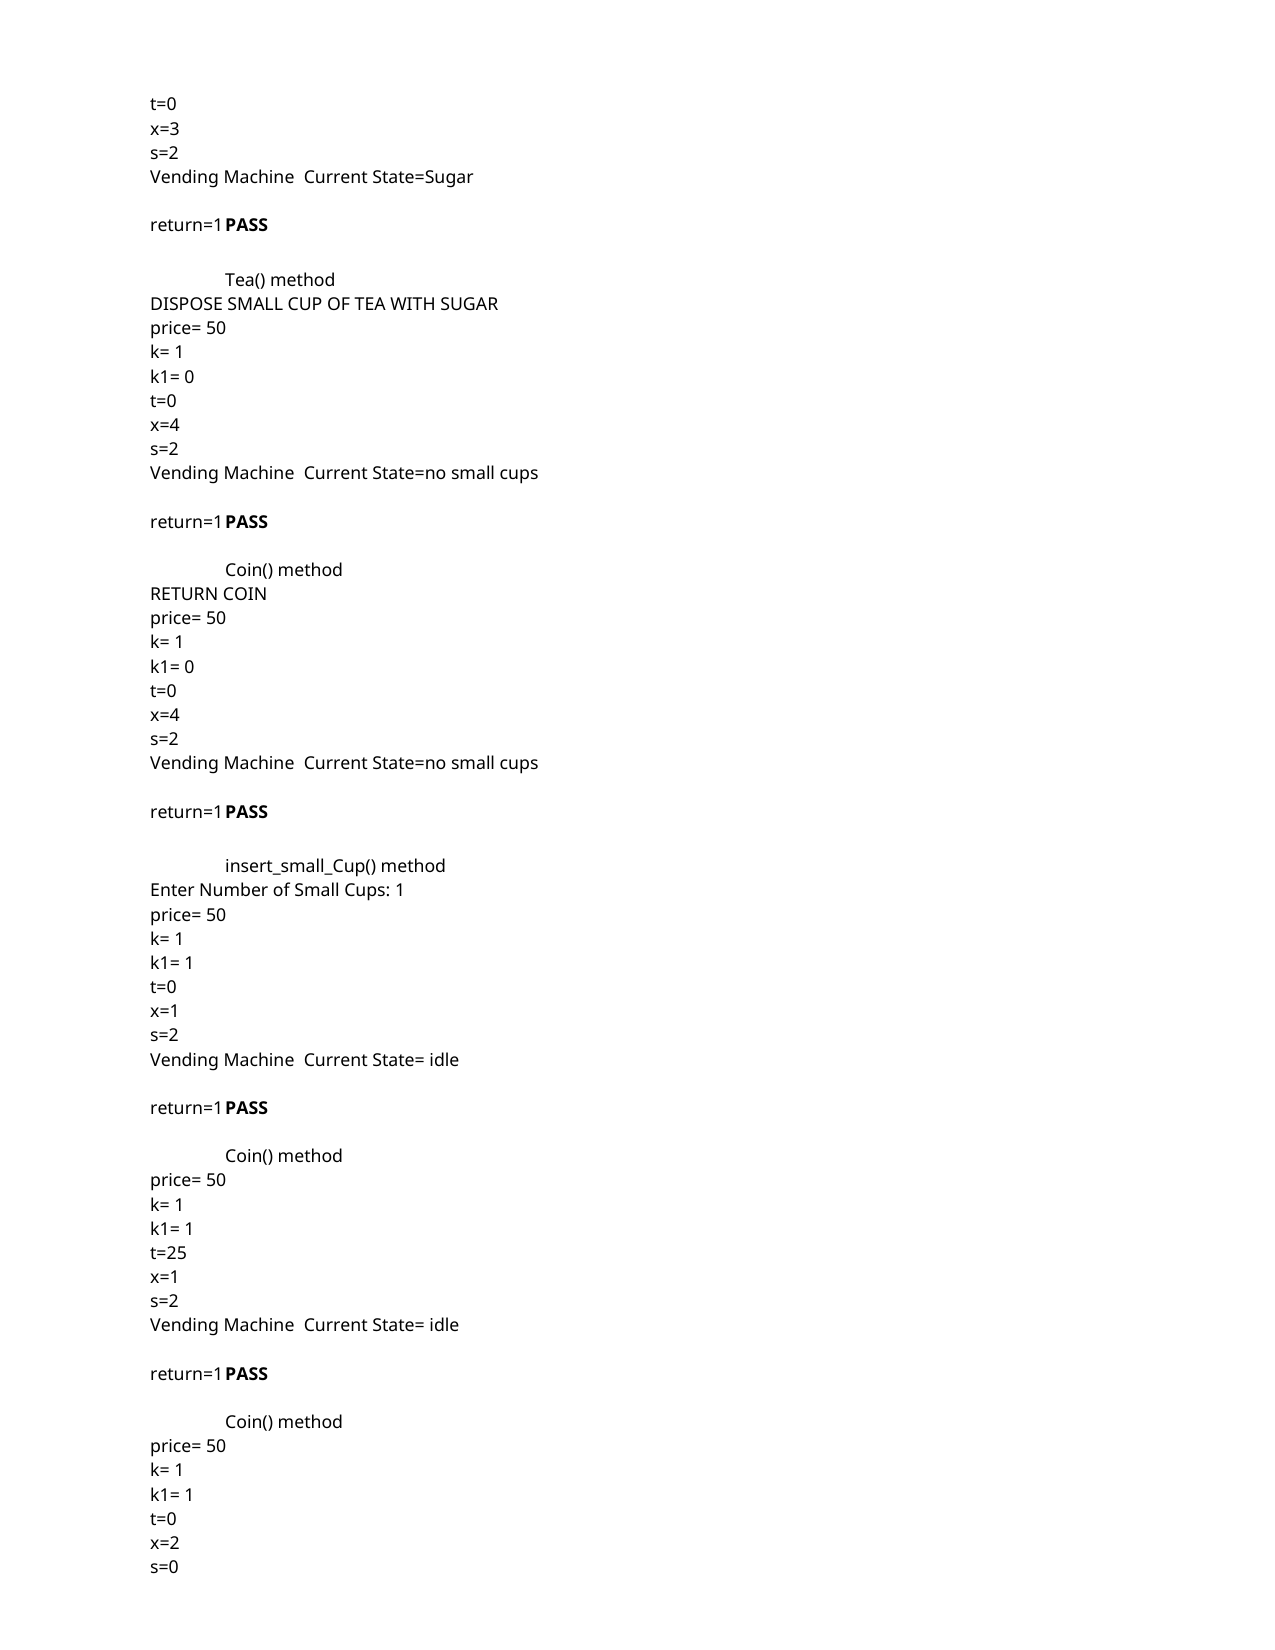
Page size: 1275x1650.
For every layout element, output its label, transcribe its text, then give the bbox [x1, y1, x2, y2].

text Vending Machine Current State= idle [150, 1313, 1125, 1337]
text DISPOSE SMALL CUP OF TEA WITH SUGAR [150, 292, 1125, 316]
text Vending Machine Current State=no small cups [150, 751, 1125, 775]
text t=0 [150, 388, 1125, 412]
text s=2 [150, 1023, 1125, 1047]
text Vending Machine Current State=Sugar [150, 164, 1125, 188]
text k= 1 [150, 630, 1125, 654]
text Coin() method [150, 557, 1125, 582]
text k1= 0 [150, 654, 1125, 678]
text Coin() method [150, 1409, 1125, 1434]
text return=1 PASS [150, 509, 1125, 533]
text t=0 [150, 92, 1125, 116]
text x=1 [150, 1264, 1125, 1289]
text x=4 [150, 702, 1125, 727]
text return=1 PASS [150, 799, 1125, 823]
text price= 50 [150, 902, 1125, 926]
text Tea() method [150, 267, 1125, 292]
text k1= 0 [150, 364, 1125, 388]
text x=2 [150, 1530, 1125, 1554]
text price= 50 [150, 1168, 1125, 1192]
text Coin() method [150, 1144, 1125, 1168]
text x=4 [150, 412, 1125, 437]
text k= 1 [150, 1458, 1125, 1482]
text price= 50 [150, 606, 1125, 630]
text RETURN COIN [150, 582, 1125, 606]
text Vending Machine Current State= idle [150, 1047, 1125, 1071]
text insert_small_Cup() method [150, 854, 1125, 878]
text s=2 [150, 437, 1125, 461]
text k= 1 [150, 340, 1125, 364]
text t=0 [150, 974, 1125, 999]
text x=3 [150, 116, 1125, 140]
text k1= 1 [150, 1482, 1125, 1506]
text price= 50 [150, 1434, 1125, 1458]
text t=25 [150, 1240, 1125, 1264]
text k1= 1 [150, 950, 1125, 974]
text Vending Machine Current State=no small cups [150, 461, 1125, 485]
text k1= 1 [150, 1216, 1125, 1240]
text t=0 [150, 1506, 1125, 1530]
text s=2 [150, 140, 1125, 164]
text return=1 PASS [150, 1095, 1125, 1119]
text return=1 PASS [150, 1361, 1125, 1385]
text s=2 [150, 727, 1125, 751]
text return=1 PASS [150, 213, 1125, 237]
text t=0 [150, 678, 1125, 702]
text Enter Number of Small Cups: 1 [150, 878, 1125, 902]
text k= 1 [150, 1192, 1125, 1216]
text x=1 [150, 999, 1125, 1023]
text price= 50 [150, 316, 1125, 340]
text s=2 [150, 1289, 1125, 1313]
text s=0 [150, 1554, 1125, 1579]
text k= 1 [150, 926, 1125, 950]
